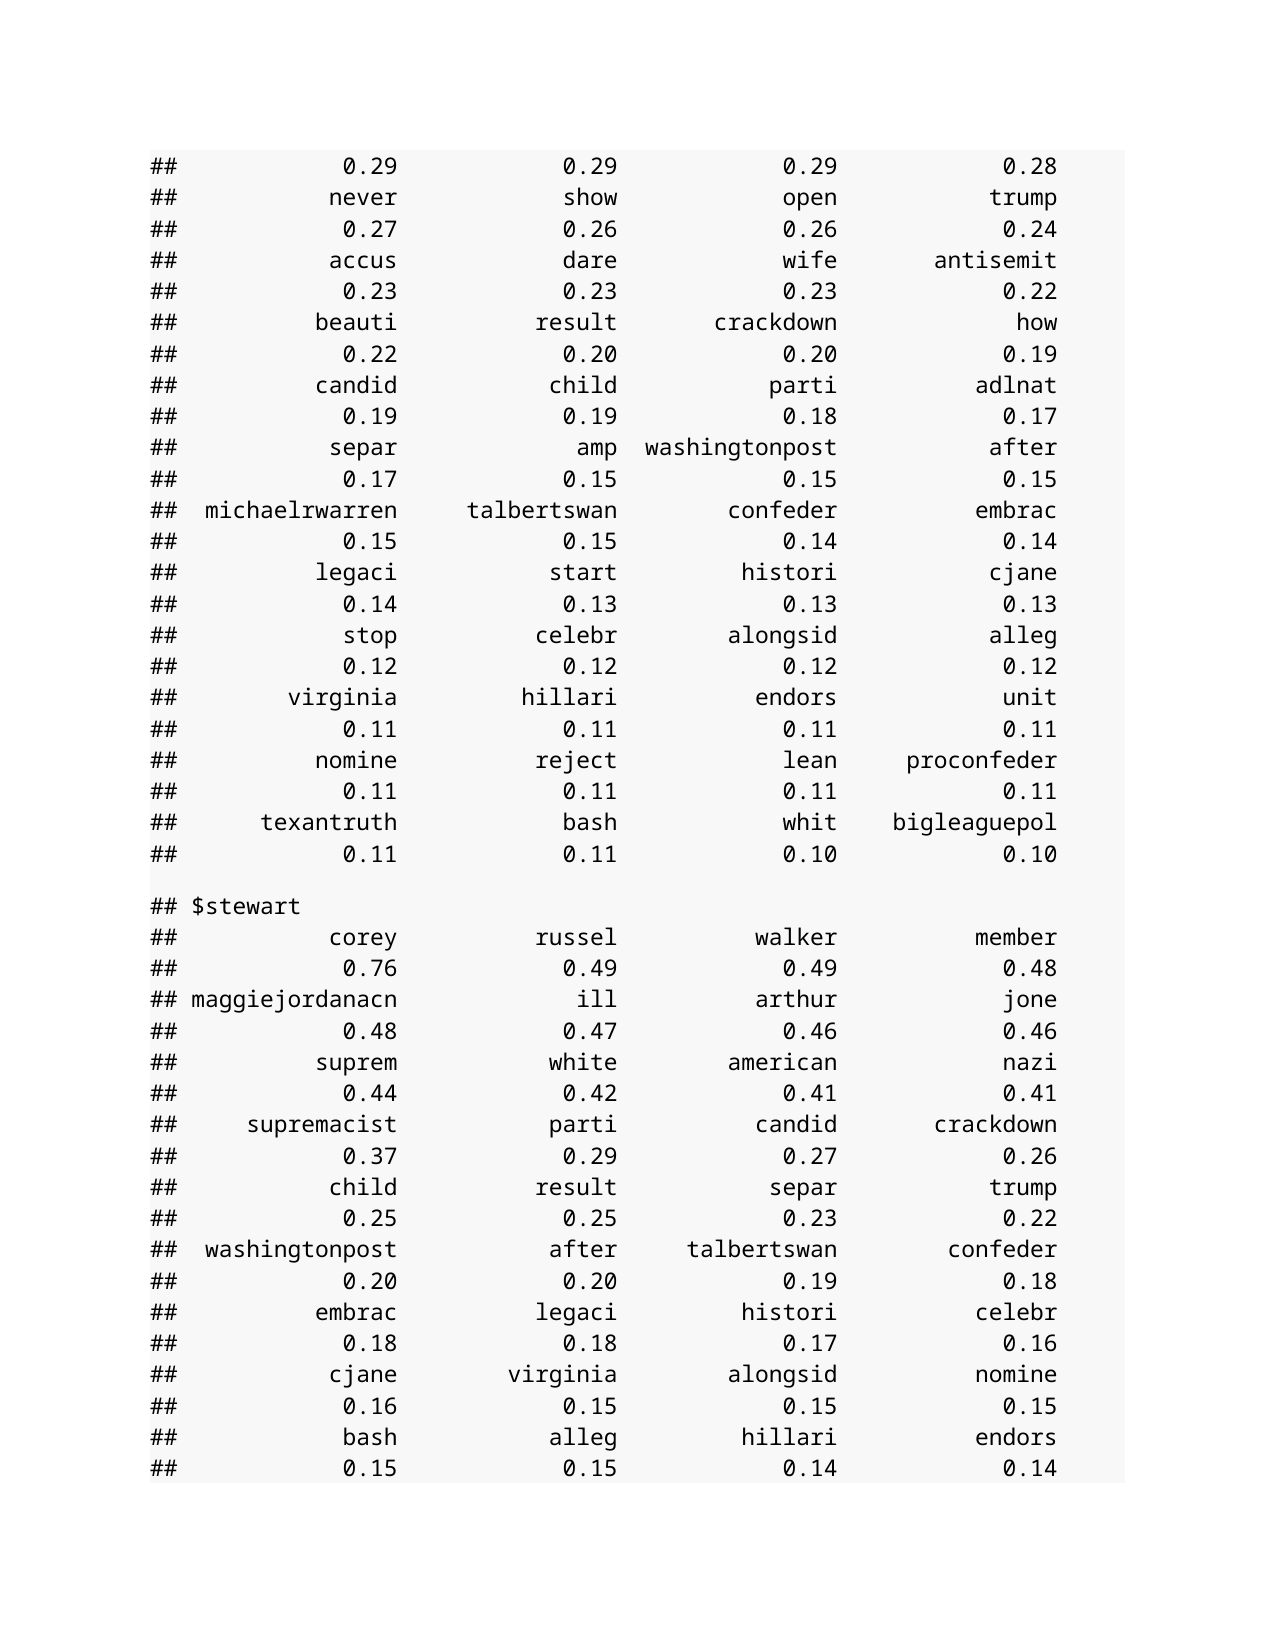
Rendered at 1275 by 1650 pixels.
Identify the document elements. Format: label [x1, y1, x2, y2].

text [150, 150, 1125, 869]
text [150, 889, 1125, 1483]
